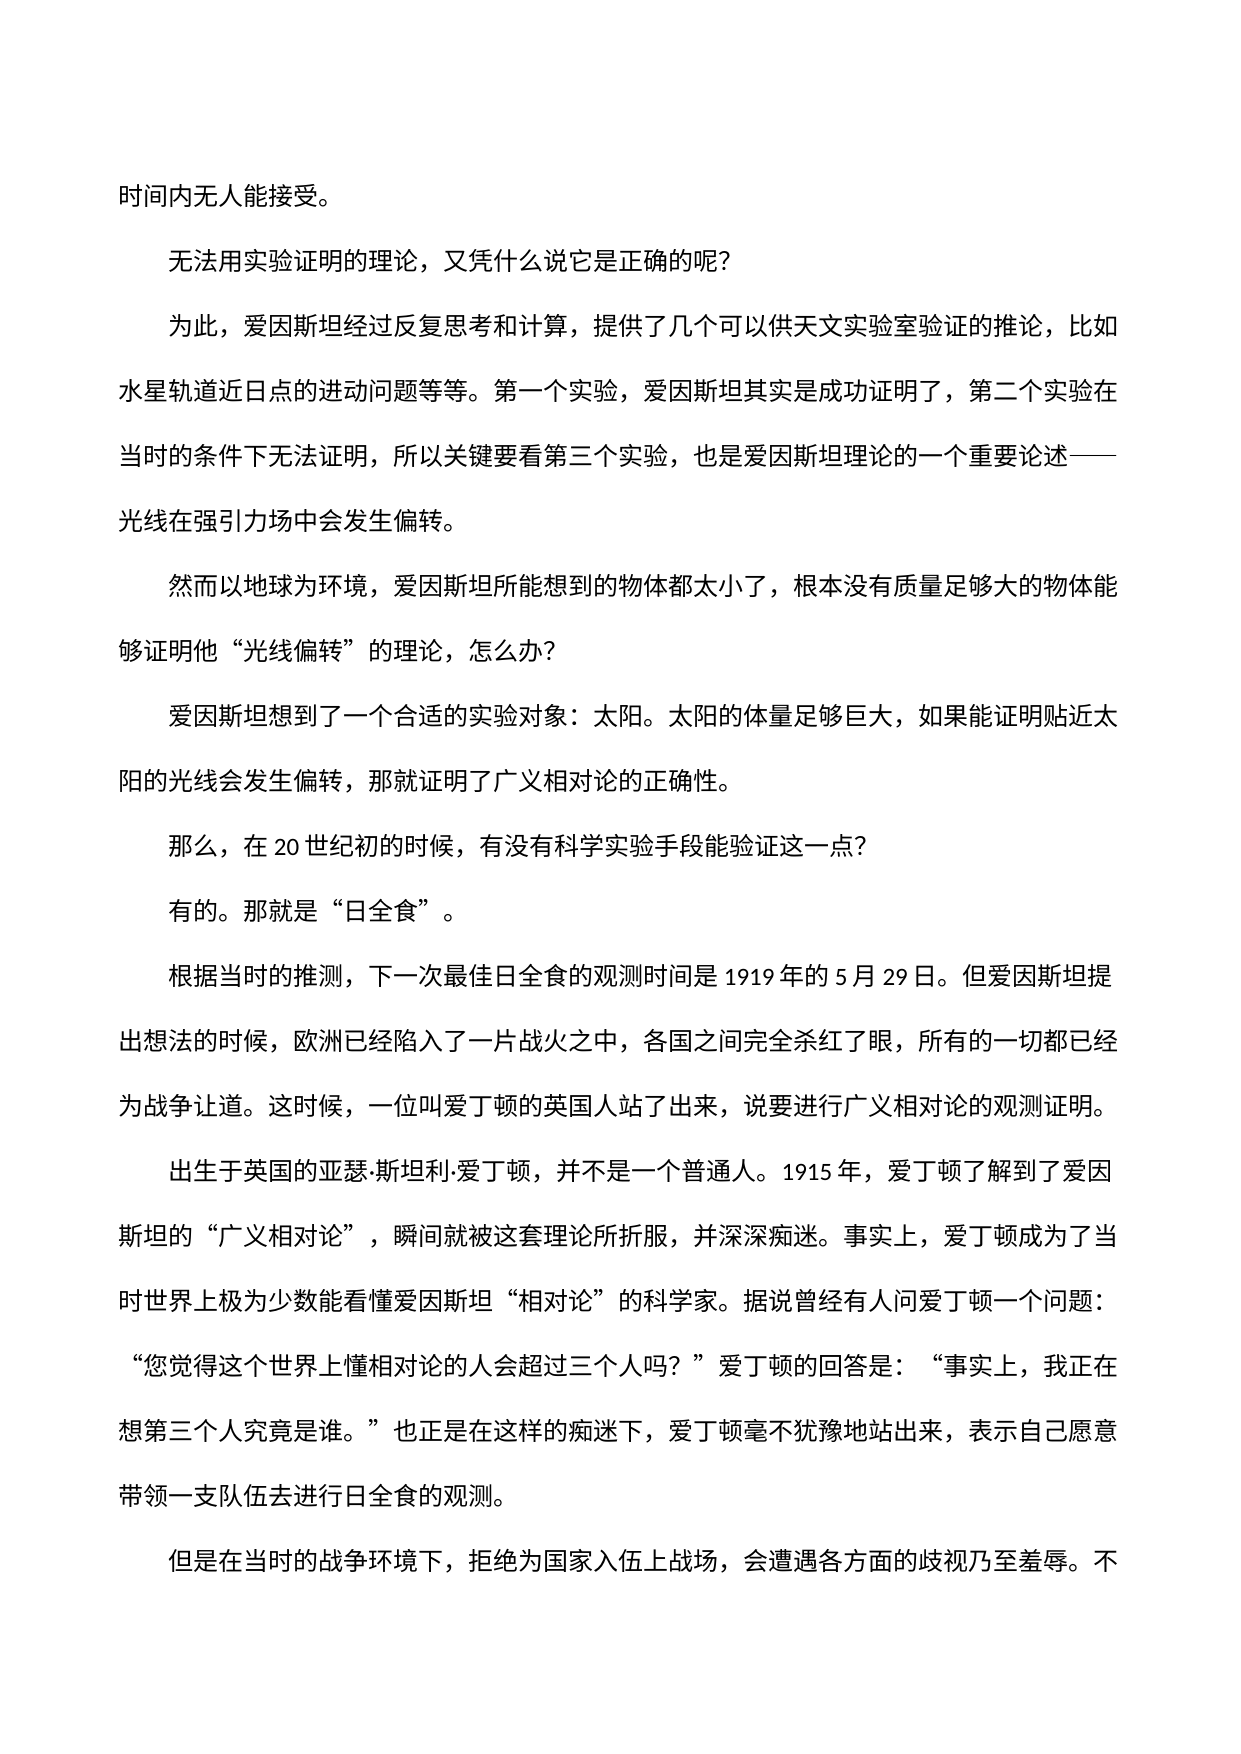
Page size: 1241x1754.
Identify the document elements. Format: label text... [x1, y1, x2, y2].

text 根据当时的推测，下一次最佳日全食的观测时间是1919年的5月29日。但爱因斯坦提出想法的时候，欧洲已经陷入了一片战火之中，各国之间完全杀红了眼，所有的一切都已经为战争让道。这时候，一位叫爱丁顿的英国人站了出来，说要进行广义相对论的观测证明。 [119, 942, 1121, 1137]
text 那么，在20世纪初的时候，有没有科学实验手段能验证这一点？ [119, 812, 1121, 877]
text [119, 1527, 1121, 1592]
text 爱因斯坦想到了一个合适的实验对象：太阳。太阳的体量足够巨大，如果能证明贴近太阳的光线会发生偏转，那就证明了广义相对论的正确性。 [119, 682, 1121, 812]
text 为此，爱因斯坦经过反复思考和计算，提供了几个可以供天文实验室验证的推论，比如水星轨道近日点的进动问题等等。第一个实验，爱因斯坦其实是成功证明了，第二个实验在当时的条件下无法证明，所以关键要看第三个实验，也是爱因斯坦理论的一个重要论述——光线在强引力场中会发生偏转。 [119, 292, 1121, 552]
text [119, 162, 1121, 227]
text 然而以地球为环境，爱因斯坦所能想到的物体都太小了，根本没有质量足够大的物体能够证明他“光线偏转”的理论，怎么办？ [119, 552, 1121, 682]
text 出生于英国的亚瑟·斯坦利·爱丁顿，并不是一个普通人。1915年，爱丁顿了解到了爱因斯坦的“广义相对论”，瞬间就被这套理论所折服，并深深痴迷。事实上，爱丁顿成为了当时世界上极为少数能看懂爱因斯坦“相对论”的科学家。据说曾经有人问爱丁顿一个问题：“您觉得这个世界上懂相对论的人会超过三个人吗？”爱丁顿的回答是：“事实上，我正在想第三个人究竟是谁。”也正是在这样的痴迷下，爱丁顿毫不犹豫地站出来，表示自己愿意带领一支队伍去进行日全食的观测。 [119, 1137, 1121, 1527]
text 有的。那就是“日全食”。 [119, 877, 1121, 942]
text 无法用实验证明的理论，又凭什么说它是正确的呢？ [119, 227, 1121, 292]
